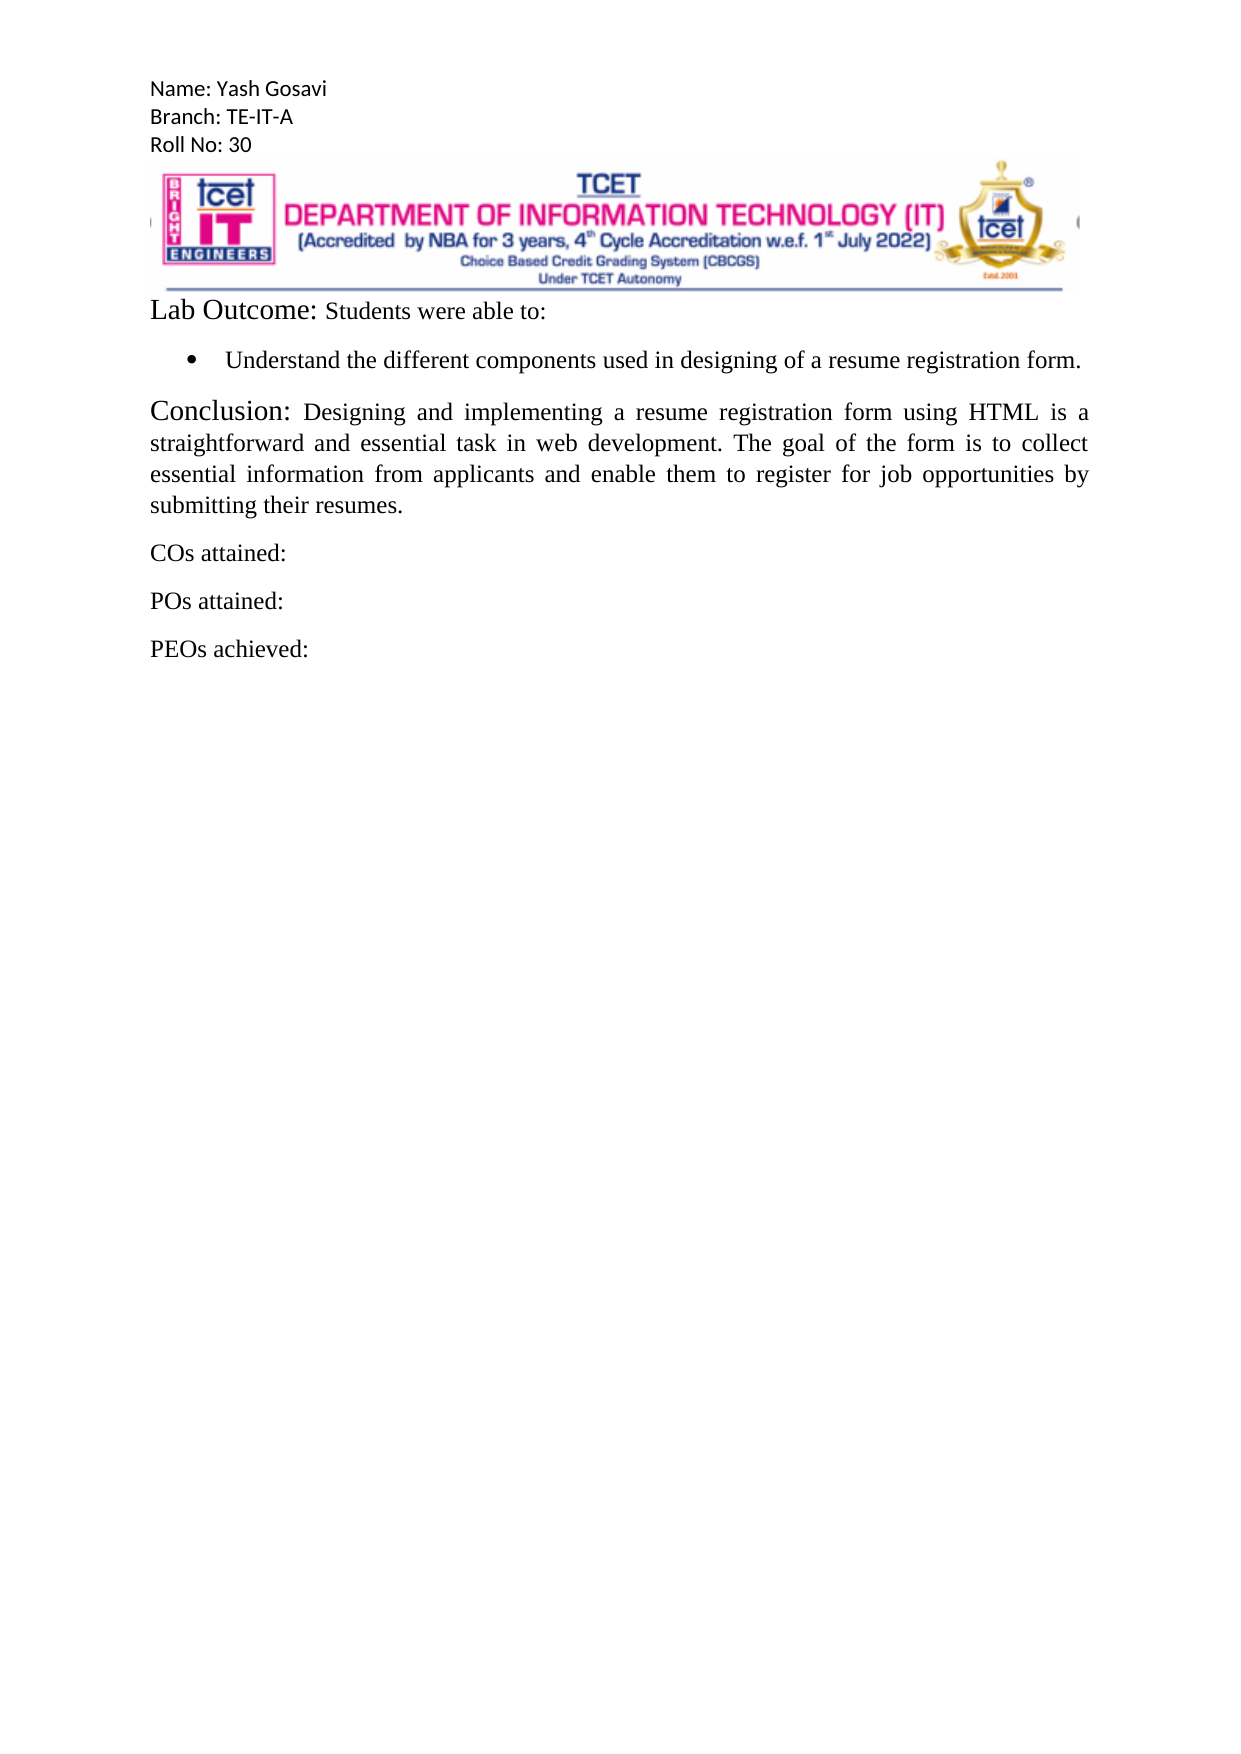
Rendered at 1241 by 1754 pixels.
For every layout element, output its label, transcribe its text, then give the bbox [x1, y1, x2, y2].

picture [150, 157, 1080, 293]
text Conclusion: Designing and implementing a resume registration form using HTML is a straightforward and essential task in web development. The goal of the form is to collect essential information from applicants and enable them to register for job opportunities by submitting their resumes. [150, 393, 1090, 519]
list Understand the different components used in designing of a resume registration form. [187, 345, 1090, 374]
text PEOs achieved: [150, 634, 1090, 662]
text COs attained: [150, 538, 1090, 567]
text Lab Outcome: Students were able to: [150, 292, 1090, 326]
text POs attained: [150, 586, 1090, 615]
